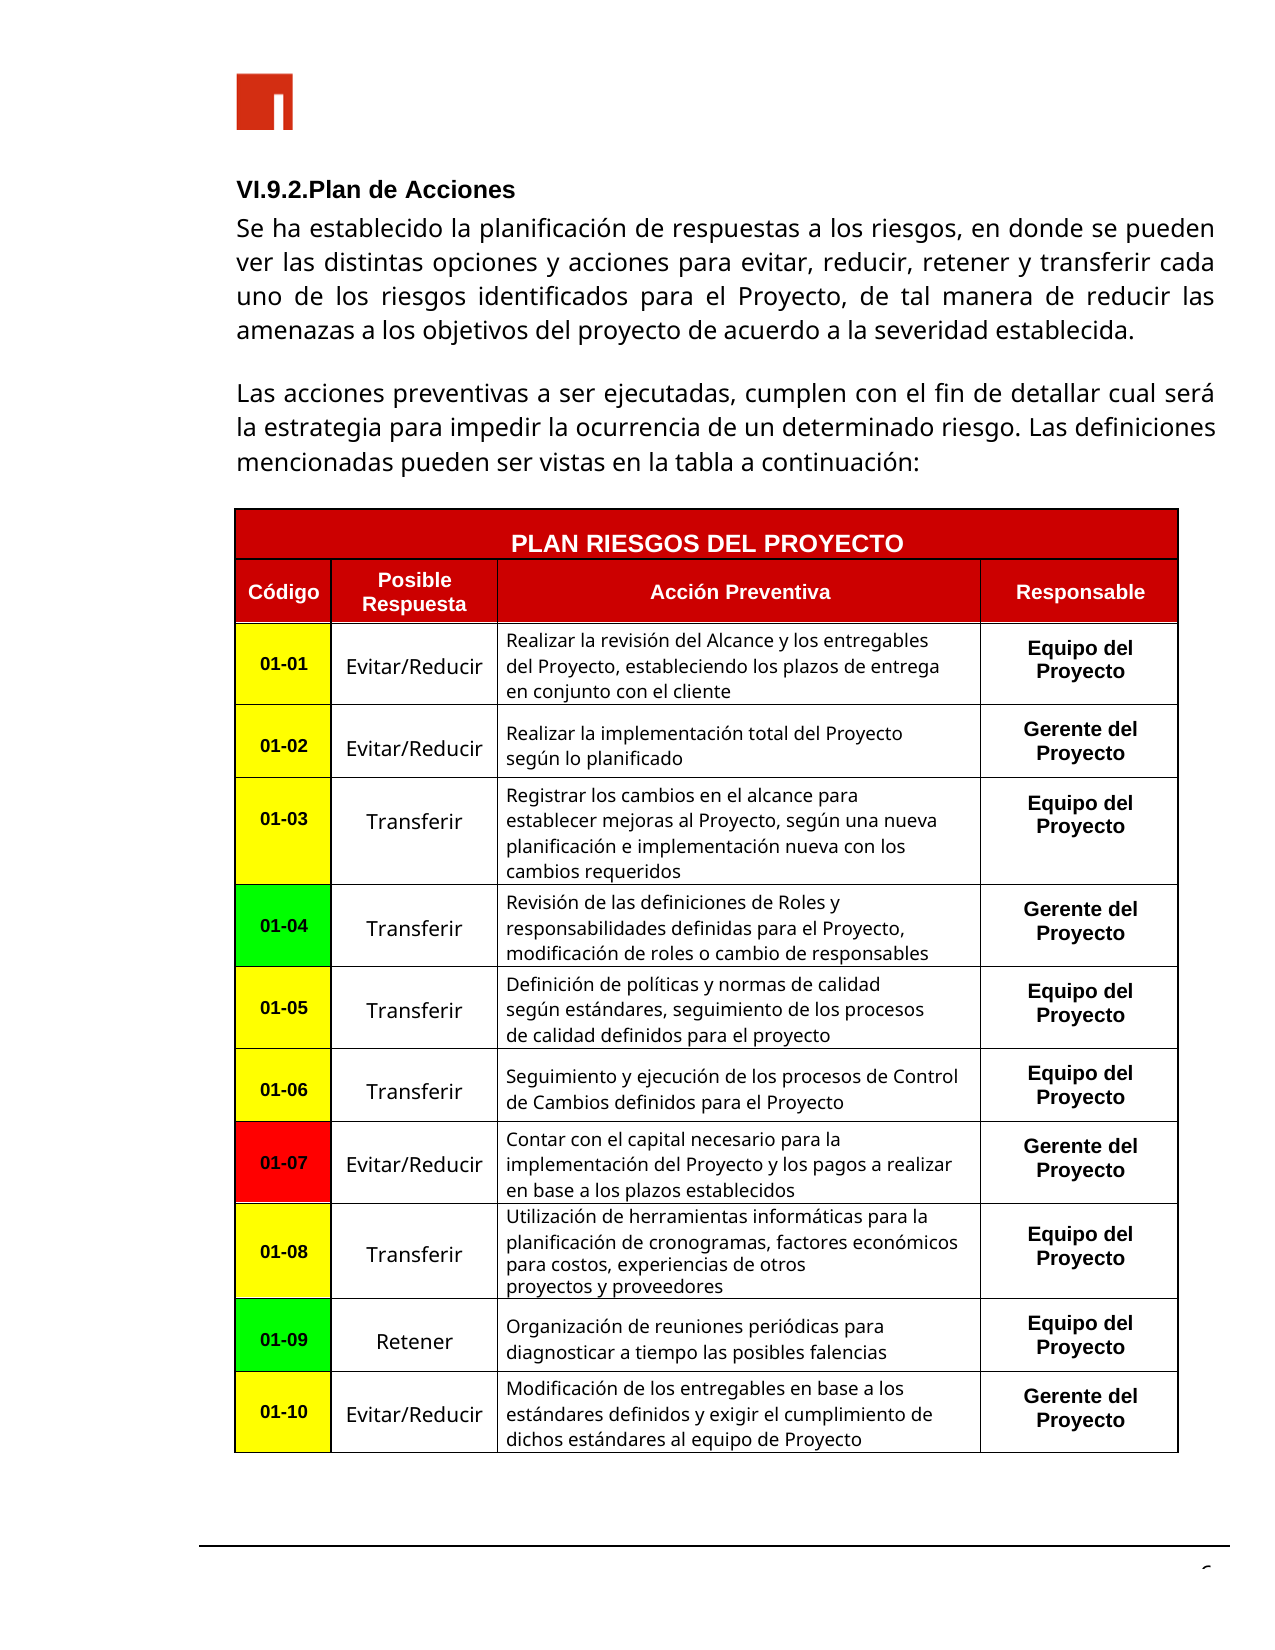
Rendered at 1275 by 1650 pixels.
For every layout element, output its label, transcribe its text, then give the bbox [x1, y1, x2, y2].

table_cell 01-05 [236, 967, 330, 1048]
table_cell Organización de reuniones periódicas para diagnosticar a tiempo las posibles falencias [498, 1299, 980, 1371]
table_cell Posible Respuesta [332, 560, 497, 622]
table_cell Utilización de herramientas informáticas para la planificación de cronogramas, factores económicos para costos, experiencias de otros proyectos y proveedores [498, 1204, 980, 1297]
table_cell 01-06 [236, 1049, 330, 1121]
table_cell Evitar/Reducir [332, 1372, 497, 1452]
table_cell Evitar/Reducir [332, 624, 497, 704]
table_header PLAN RIESGOS DEL PROYECTO [236, 510, 1177, 558]
table_cell Evitar/Reducir [332, 1122, 497, 1202]
table_cell 01-09 [236, 1299, 330, 1371]
table_cell Realizar la implementación total del Proyecto según lo planificado [498, 705, 980, 777]
table_cell Equipo del Proyecto [981, 967, 1177, 1048]
table_cell Equipo del Proyecto [981, 1299, 1177, 1371]
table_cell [981, 1372, 1177, 1452]
table_cell Transferir [332, 967, 497, 1048]
table_cell 01-08 [236, 1204, 330, 1297]
subtitle VI.9.2.Plan de Acciones [236, 175, 1246, 204]
table_cell Transferir [332, 885, 497, 966]
table_cell Gerente del Proyecto [981, 1122, 1177, 1202]
table_cell Evitar/Reducir [332, 705, 497, 777]
table_cell 01-10 [236, 1372, 330, 1452]
table_cell Equipo del Proyecto [981, 1049, 1177, 1121]
text Se ha establecido la planificación de respuestas a los riesgos, en donde se pueden ver las distintas opciones y acciones para evitar, reducir, retener y transferir cada uno de los riesgos identificados para el Proyecto, de tal manera de reducir las amenazas a los objetivos del proyecto de acuerdo a la severidad establecida. [236, 210, 1217, 347]
table_cell Gerente del Proyecto [981, 885, 1177, 966]
table_cell Registrar los cambios en el alcance para establecer mejoras al Proyecto, según una nueva planificación e implementación nueva con los cambios requeridos [498, 778, 980, 884]
table_cell Equipo del Proyecto [981, 1204, 1177, 1297]
table_cell Código [236, 560, 330, 622]
table_cell 01-02 [236, 705, 330, 777]
table_cell Seguimiento y ejecución de los procesos de Control de Cambios definidos para el Proyecto [498, 1049, 980, 1121]
table_cell 01-01 [236, 624, 330, 704]
table_cell 01-03 [236, 778, 330, 884]
text Las acciones preventivas a ser ejecutadas, cumplen con el fin de detallar cual será la estrategia para impedir la ocurrencia de un determinado riesgo. Las definiciones mencionadas pueden ser vistas en la tabla a continuación: [236, 376, 1217, 478]
table_cell Definición de políticas y normas de calidad según estándares, seguimiento de los procesos de calidad definidos para el proyecto [498, 967, 980, 1048]
table_cell Retener [332, 1299, 497, 1371]
table_cell Realizar la revisión del Alcance y los entregables del Proyecto, estableciendo los plazos de entrega en conjunto con el cliente [498, 624, 980, 704]
table_cell Responsable [981, 560, 1177, 622]
table_cell Transferir [332, 1049, 497, 1121]
table_cell Acción Preventiva [498, 560, 980, 622]
table_cell Gerente del Proyecto [981, 705, 1177, 777]
table_cell Revisión de las definiciones de Roles y responsabilidades definidas para el Proyecto, modificación de roles o cambio de responsables [498, 885, 980, 966]
table_cell 01-07 [236, 1122, 330, 1202]
table_cell 01-04 [236, 885, 330, 966]
table_cell Transferir [332, 1204, 497, 1297]
table_cell Equipo del Proyecto [981, 624, 1177, 704]
picture [236, 73, 293, 130]
table_cell Transferir [332, 778, 497, 884]
table_cell Equipo del Proyecto [981, 778, 1177, 884]
table_cell Modificación de los entregables en base a los estándares definidos y exigir el cumplimiento de dichos estándares al equipo de Proyecto [498, 1372, 980, 1452]
table_cell Contar con el capital necesario para la implementación del Proyecto y los pagos a realizar en base a los plazos establecidos [498, 1122, 980, 1202]
